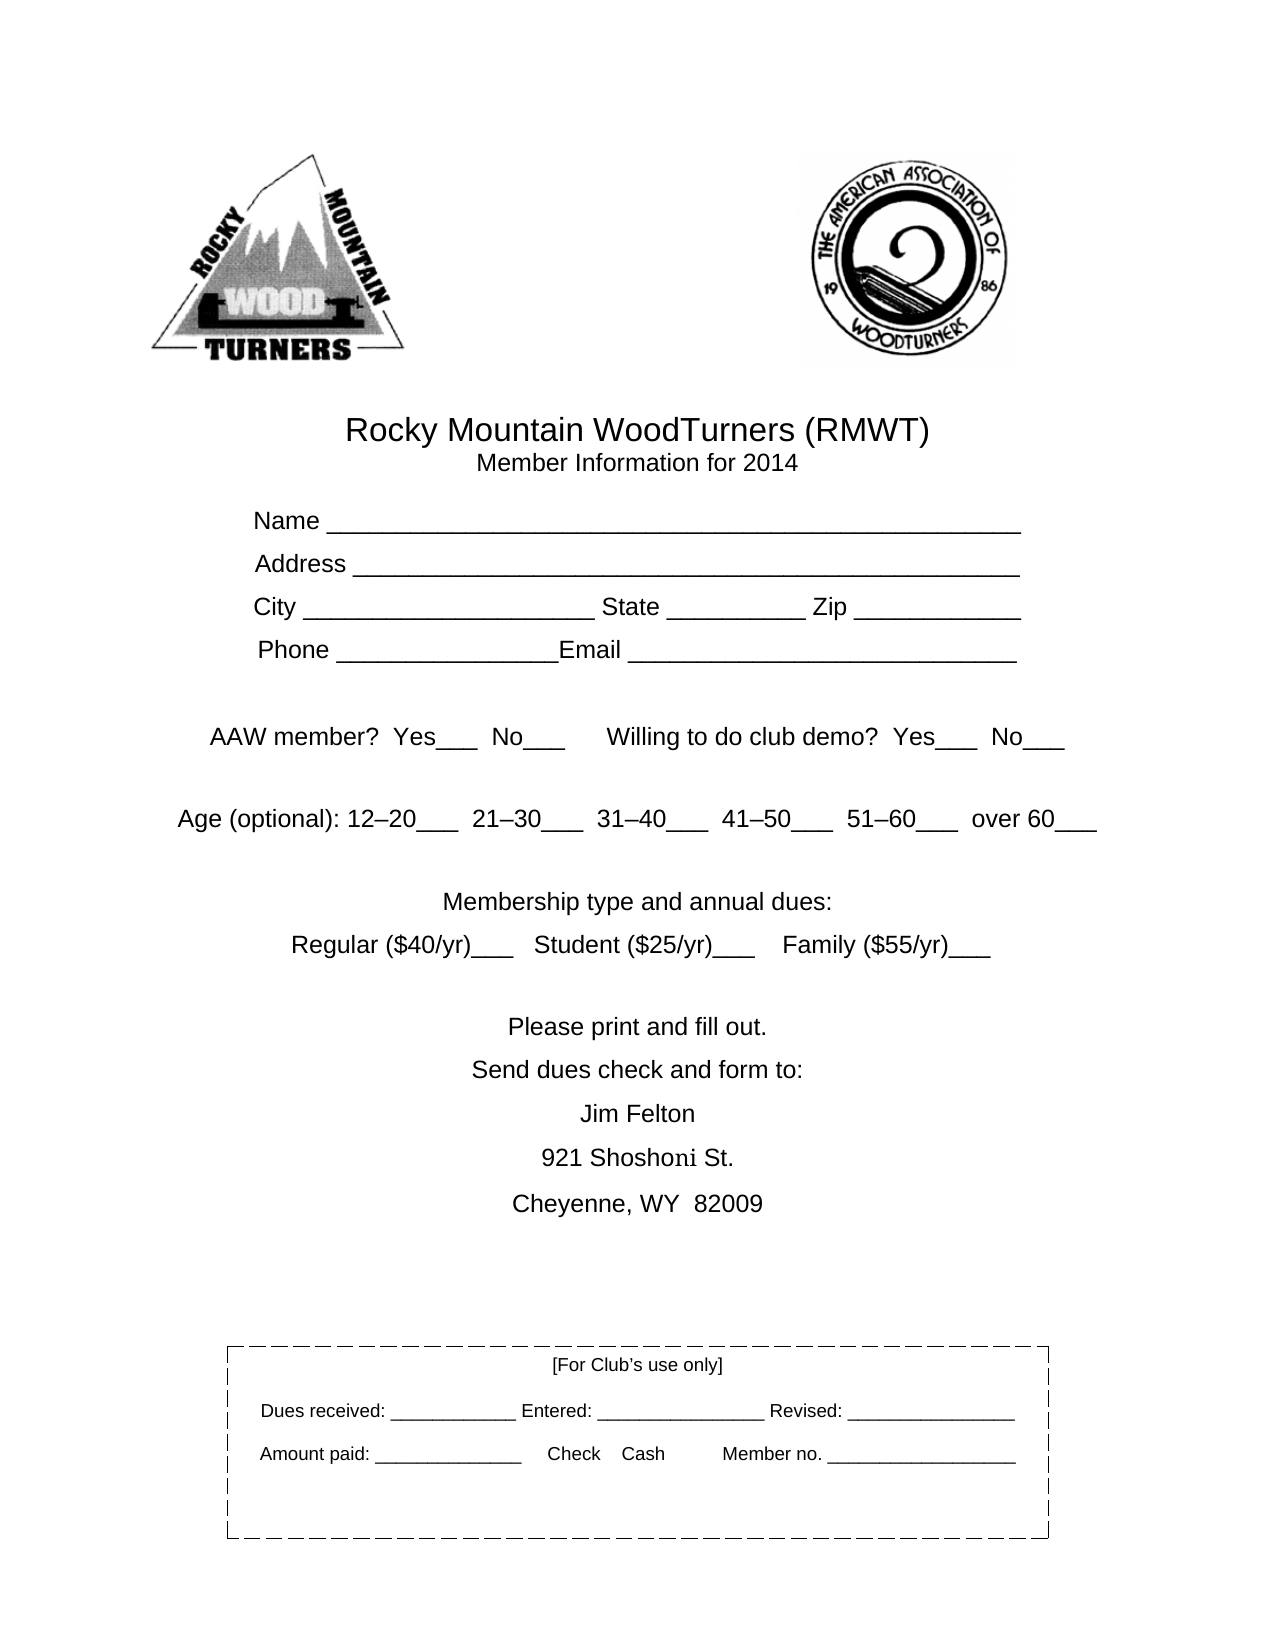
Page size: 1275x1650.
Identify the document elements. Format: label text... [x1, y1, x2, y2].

text Address ________________________________________________ [150, 549, 1125, 578]
text Name __________________________________________________ [150, 506, 1125, 534]
text Cheyenne, WY 82009 [150, 1189, 1125, 1217]
text Regular ($40/yr)___ Student ($25/yr)___ Family ($55/yr)___ [150, 930, 1125, 958]
text Send dues check and form to: [150, 1056, 1125, 1084]
text Membership type and annual dues: [150, 887, 1125, 915]
text Jim Felton [150, 1099, 1125, 1127]
text 921 Shoshoni St. [150, 1142, 1125, 1173]
text AAW member? Yes___ No___ Willing to do club demo? Yes___ No___ [150, 721, 1125, 750]
text Rocky Mountain WoodTurners (RMWT) [150, 410, 1125, 448]
text Please print and fill out. [150, 1012, 1125, 1041]
text Member Information for 2014 [150, 448, 1125, 477]
text City _____________________ State __________ Zip ____________ [150, 592, 1125, 621]
text Phone ________________Email ____________________________ [150, 635, 1125, 664]
text Age (optional): 12–20___ 21–30___ 31–40___ 41–50___ 51–60___ over 60___ [150, 804, 1125, 833]
